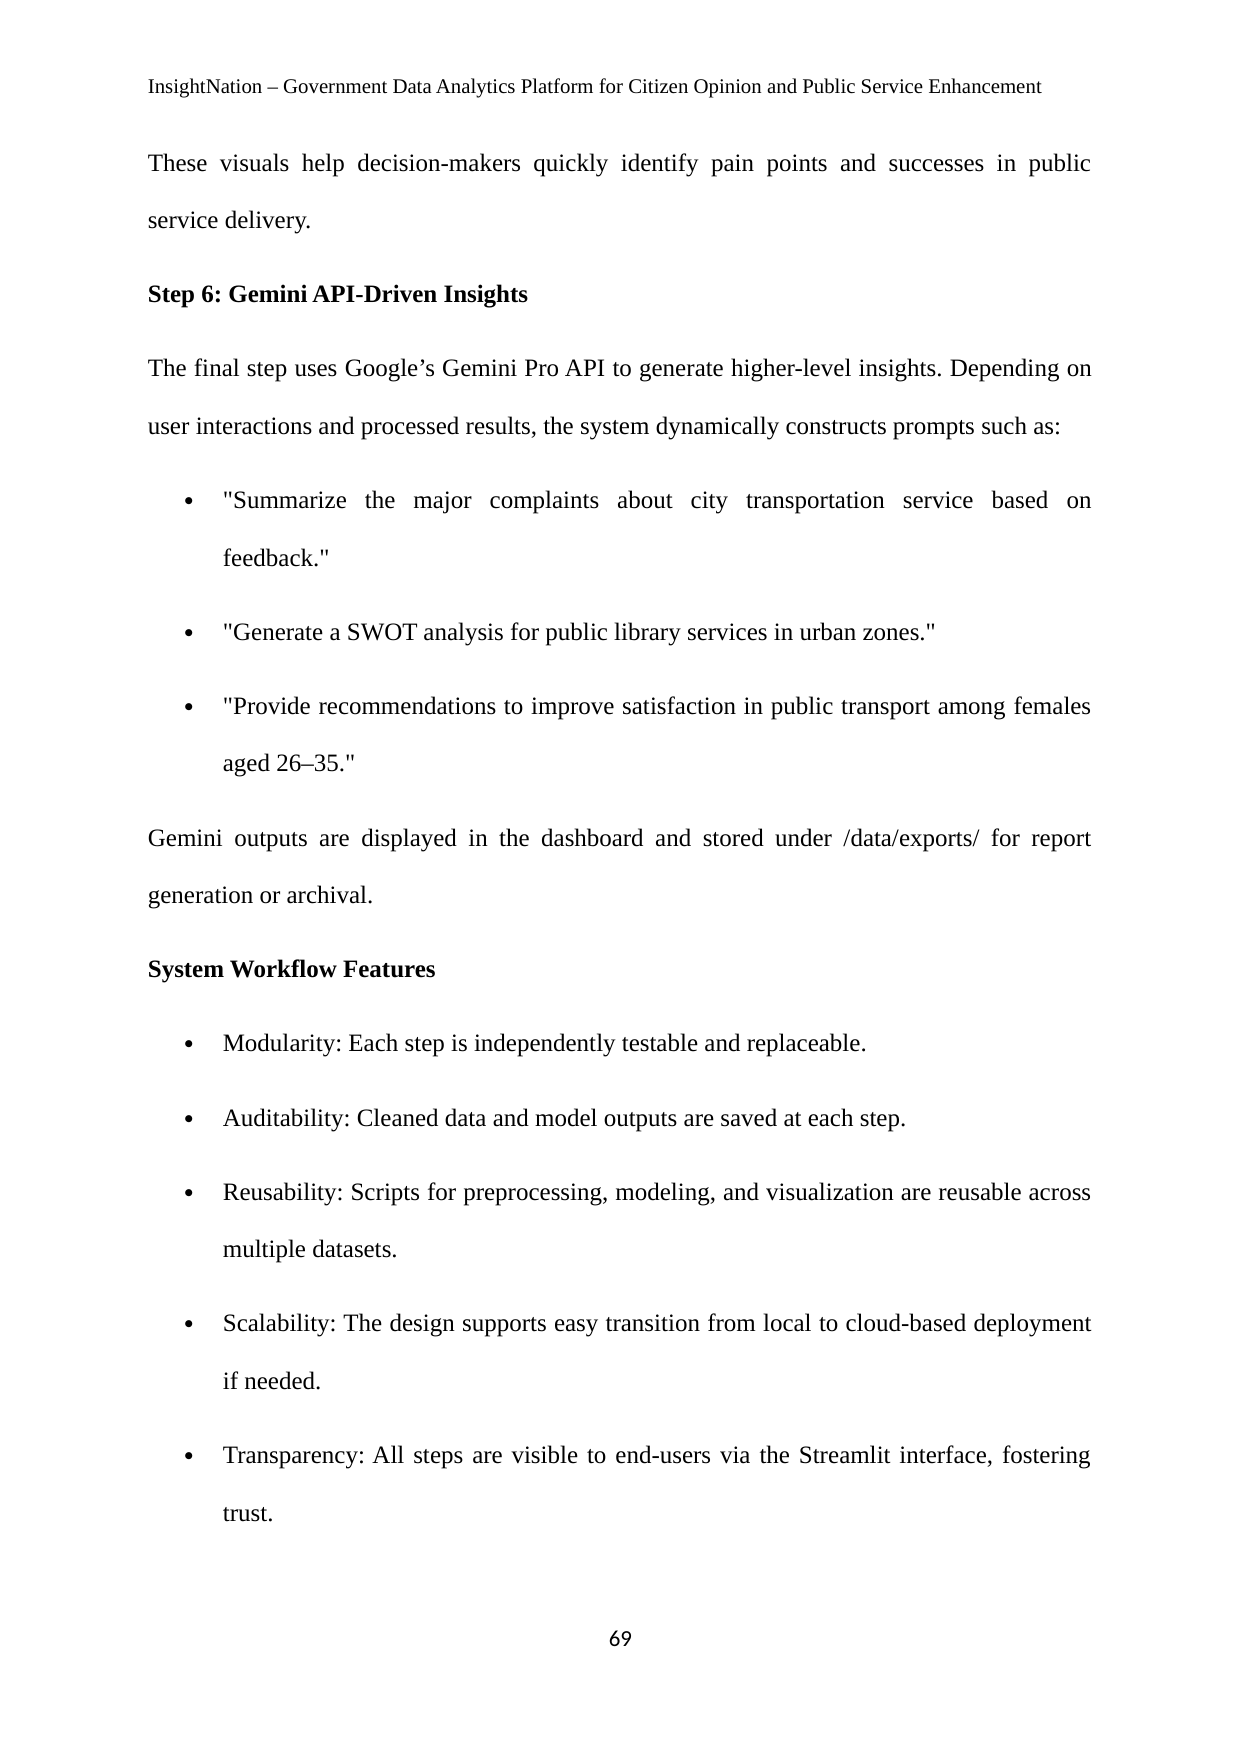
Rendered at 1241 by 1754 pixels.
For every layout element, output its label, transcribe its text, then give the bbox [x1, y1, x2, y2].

text These visuals help decision-makers quickly identify pain points and successes in public service delivery. [148, 148, 1092, 234]
list Scalability: The design supports easy transition from local to cloud-based deployment if needed. [185, 1308, 1092, 1395]
list "Provide recommendations to improve satisfaction in public transport among females aged 26–35." [185, 691, 1092, 777]
text Gemini outputs are displayed in the dashboard and stored under /data/exports/ for report generation or archival. [148, 823, 1092, 909]
list Transparency: All steps are visible to end-users via the Streamlit interface, fostering trust. [185, 1440, 1092, 1526]
list "Summarize the major complaints about city transportation service based on feedback." [185, 485, 1092, 571]
list Modularity: Each step is independently testable and replaceable. [185, 1028, 1092, 1057]
list "Generate a SWOT analysis for public library services in urban zones." [185, 617, 1092, 646]
text Step 6: Gemini API-Driven Insights [148, 279, 1092, 308]
list Reusability: Scripts for preprocessing, modeling, and visualization are reusable across multiple datasets. [185, 1177, 1092, 1263]
list Auditability: Cleaned data and model outputs are saved at each step. [185, 1103, 1092, 1131]
text System Workflow Features [148, 954, 1092, 983]
text The final step uses Google’s Gemini Pro API to generate higher-level insights. Depending on user interactions and processed results, the system dynamically constructs prompts such as: [148, 353, 1092, 440]
